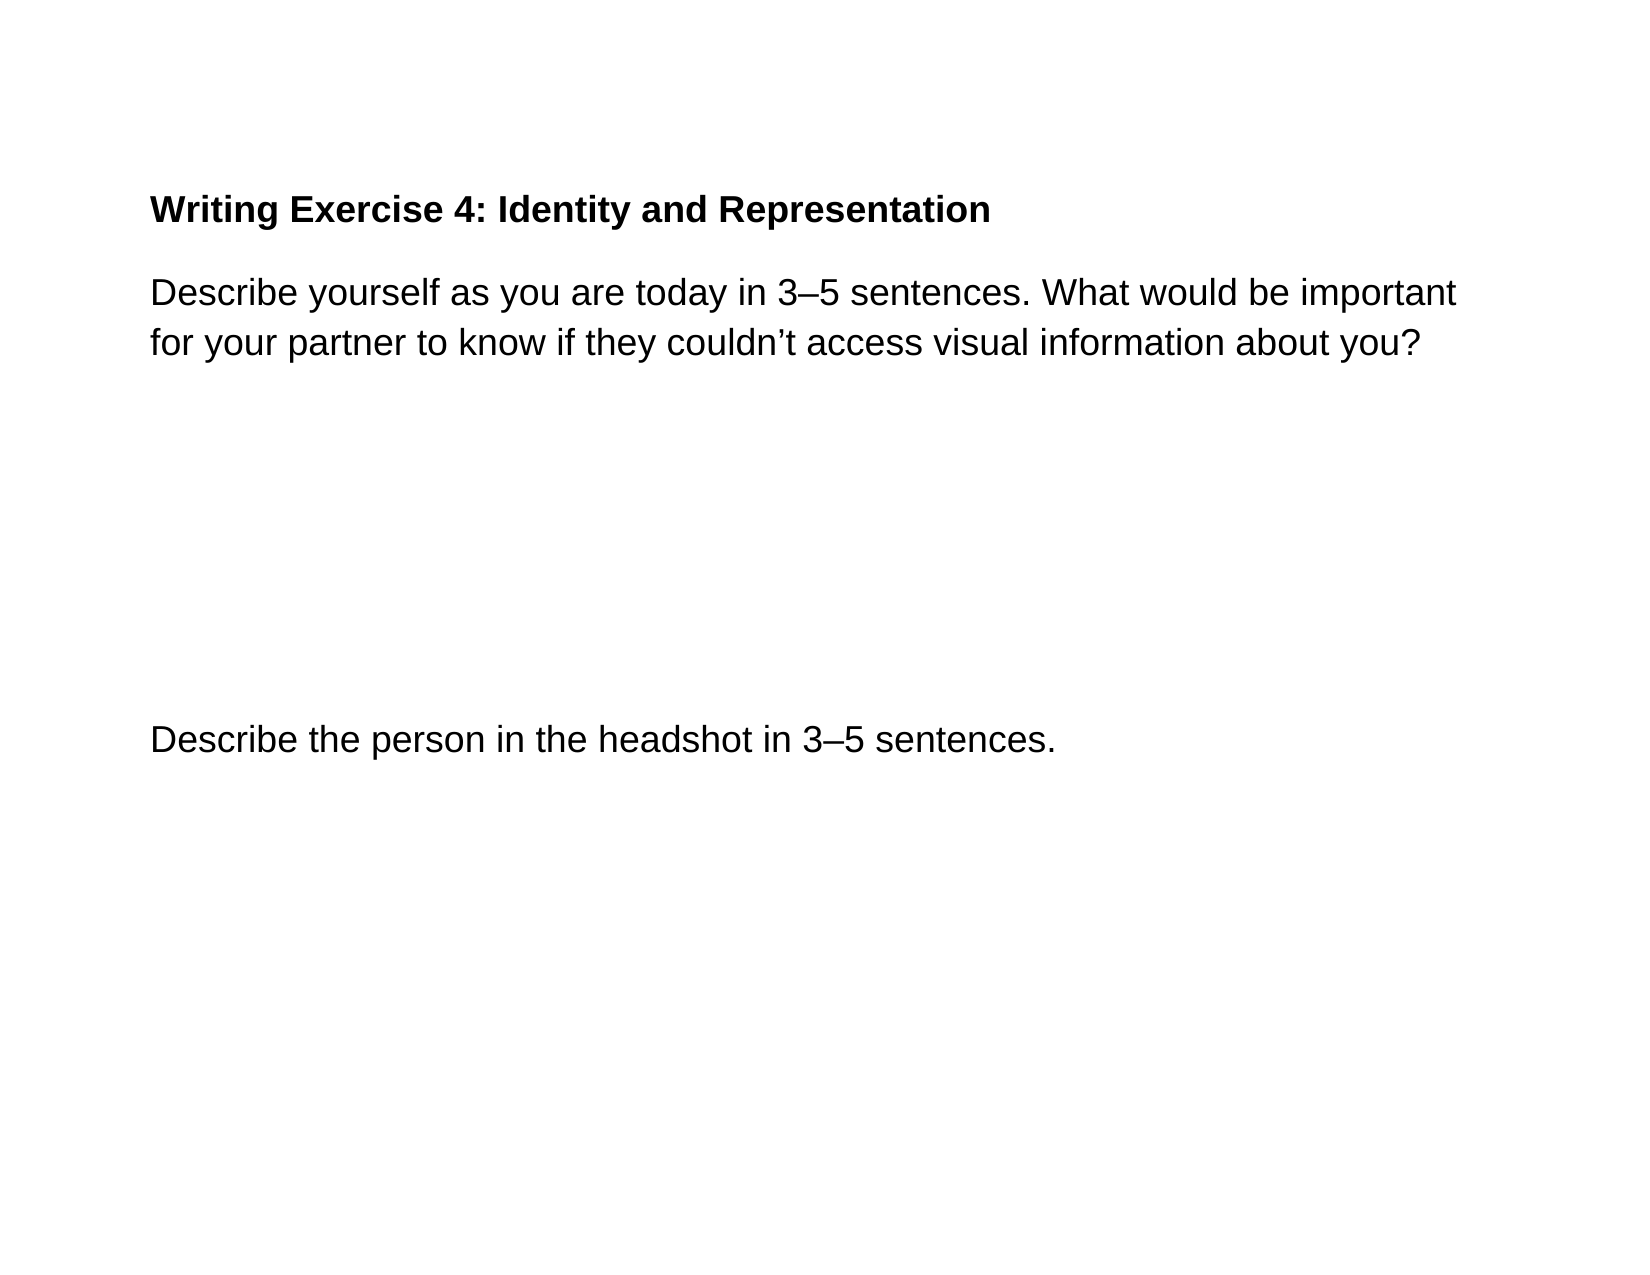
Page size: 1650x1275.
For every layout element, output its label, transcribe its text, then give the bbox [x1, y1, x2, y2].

subtitle Writing Exercise 4: Identity and Representation [150, 187, 1500, 231]
subtitle Describe yourself as you are today in 3–5 sentences. What would be important for your partner to know if they couldn’t access visual information about you? [150, 270, 1500, 363]
subtitle Describe the person in the headshot in 3–5 sentences. [150, 717, 1500, 760]
